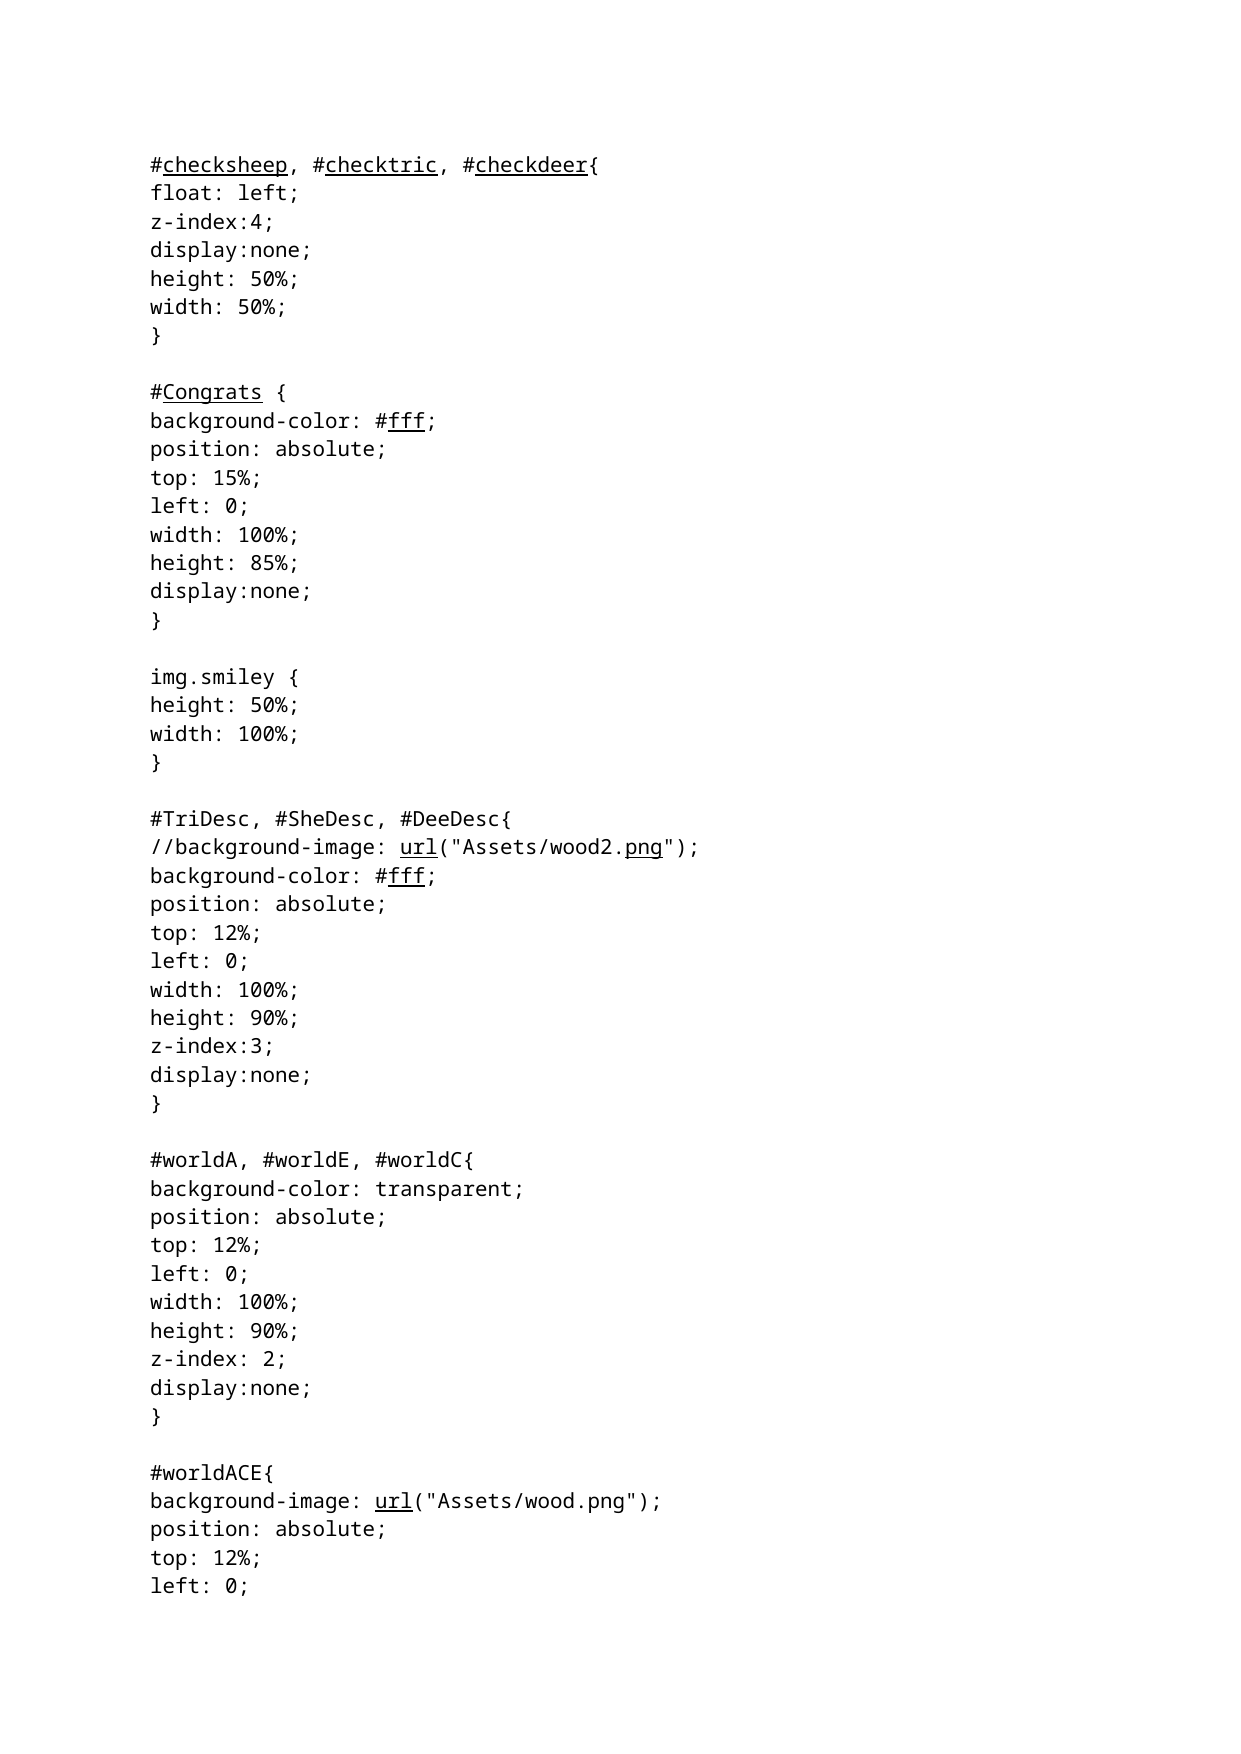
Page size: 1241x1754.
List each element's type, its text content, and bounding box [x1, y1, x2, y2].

text width: 100%; [150, 719, 1090, 747]
text z-index: 2; [150, 1344, 1090, 1373]
text position: absolute; [150, 1514, 1090, 1543]
text background-image: url("Assets/wood.png"); [150, 1486, 1090, 1514]
text display:none; [150, 577, 1090, 605]
text left: 0; [150, 1571, 1090, 1600]
text left: 0; [150, 1259, 1090, 1287]
text } [150, 1088, 1090, 1117]
text background-color: #fff; [150, 406, 1090, 434]
text top: 12%; [150, 1231, 1090, 1259]
text width: 100%; [150, 1287, 1090, 1316]
text height: 85%; [150, 548, 1090, 577]
text display:none; [150, 235, 1090, 264]
text position: absolute; [150, 1202, 1090, 1231]
text height: 90%; [150, 1003, 1090, 1032]
text display:none; [150, 1060, 1090, 1088]
text } [150, 747, 1090, 776]
text img.smiley { [150, 662, 1090, 690]
text width: 50%; [150, 292, 1090, 321]
text height: 50%; [150, 690, 1090, 719]
text height: 50%; [150, 264, 1090, 292]
text left: 0; [150, 946, 1090, 975]
text left: 0; [150, 491, 1090, 520]
text width: 100%; [150, 520, 1090, 548]
text #checksheep, #checktric, #checkdeer{ [150, 150, 1090, 178]
text position: absolute; [150, 434, 1090, 463]
text #TriDesc, #SheDesc, #DeeDesc{ [150, 804, 1090, 832]
text #worldACE{ [150, 1458, 1090, 1486]
text #worldA, #worldE, #worldC{ [150, 1145, 1090, 1174]
text //background-image: url("Assets/wood2.png"); [150, 832, 1090, 861]
text top: 15%; [150, 463, 1090, 491]
text top: 12%; [150, 918, 1090, 946]
text float: left; [150, 178, 1090, 207]
text display:none; [150, 1373, 1090, 1401]
text top: 12%; [150, 1543, 1090, 1571]
text background-color: transparent; [150, 1174, 1090, 1202]
text height: 90%; [150, 1316, 1090, 1344]
text } [150, 605, 1090, 633]
text width: 100%; [150, 975, 1090, 1003]
text } [150, 321, 1090, 349]
text z-index:3; [150, 1032, 1090, 1060]
text } [150, 1401, 1090, 1430]
text z-index:4; [150, 207, 1090, 235]
text background-color: #fff; [150, 861, 1090, 889]
text #Congrats { [150, 377, 1090, 406]
text position: absolute; [150, 889, 1090, 918]
